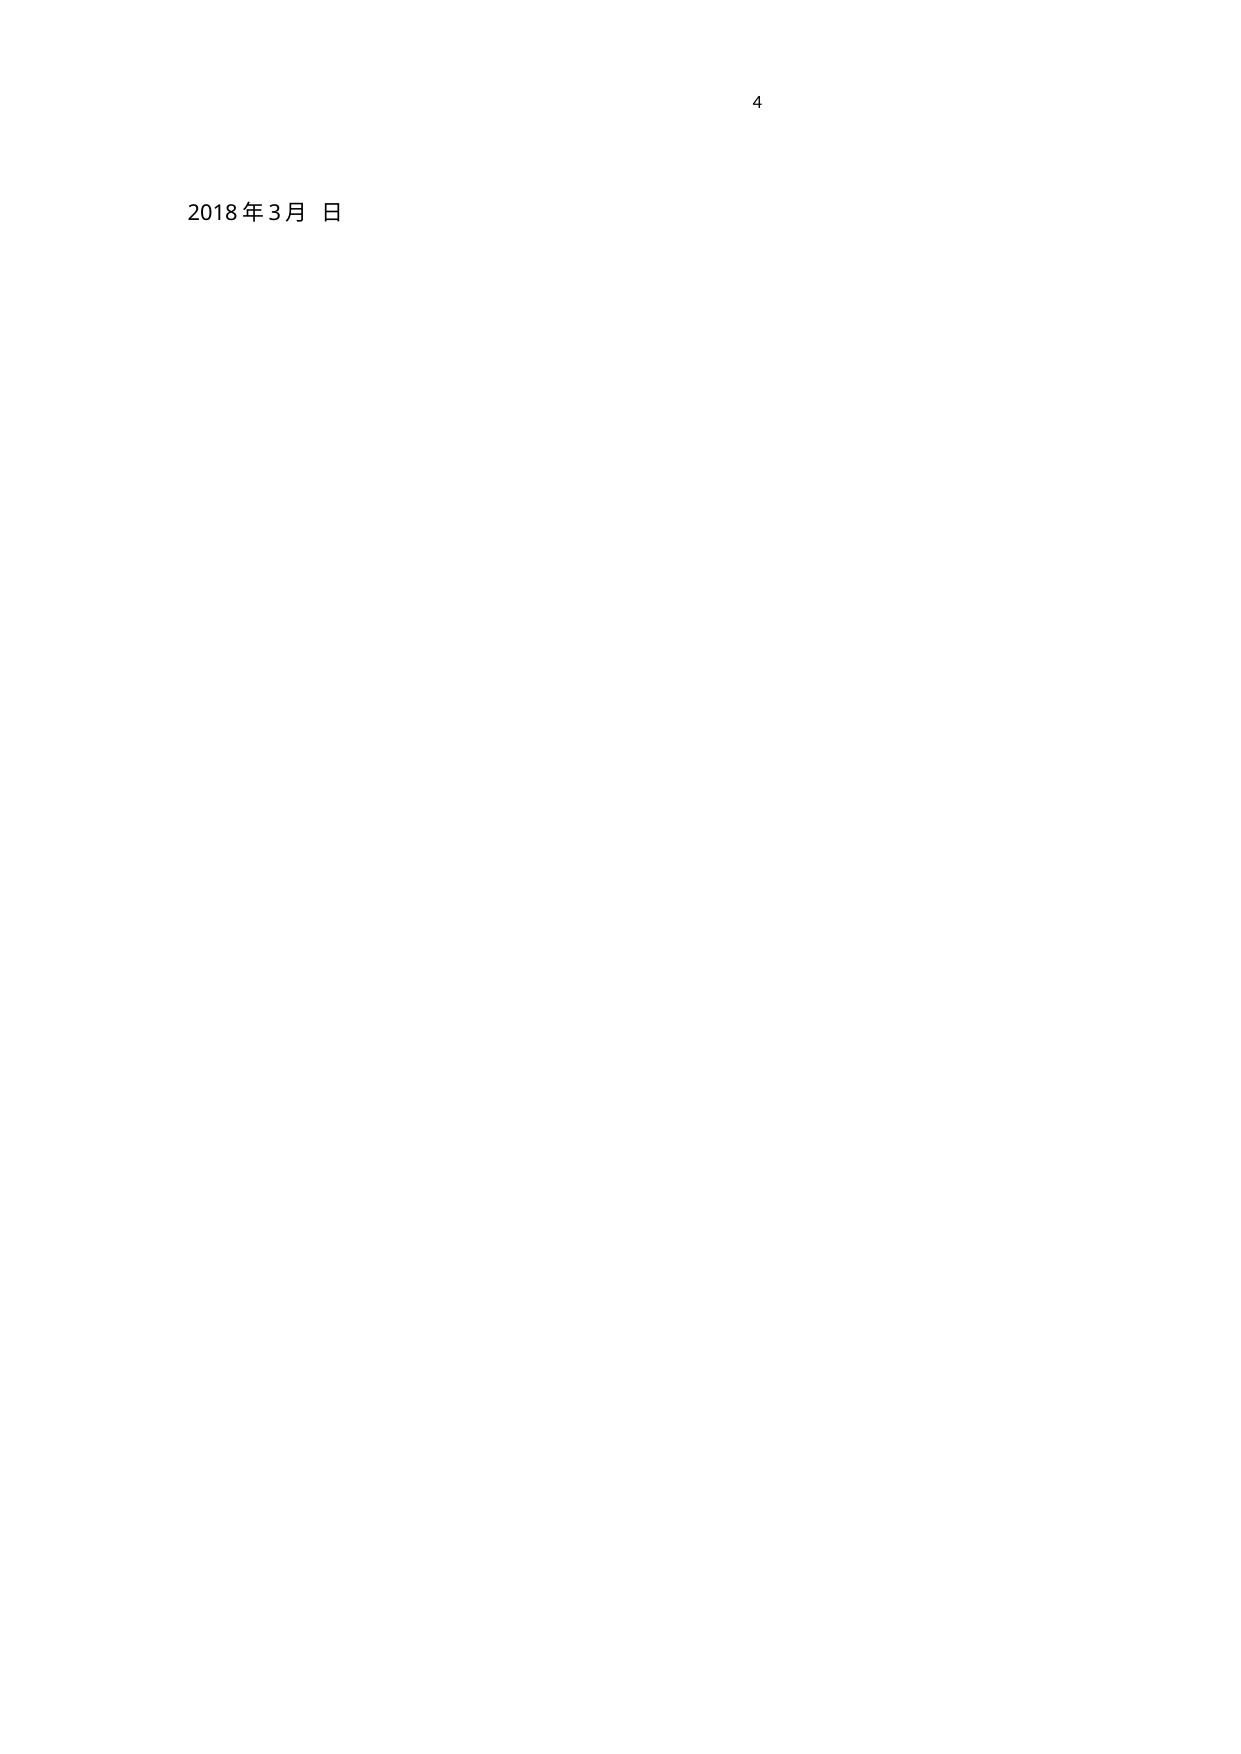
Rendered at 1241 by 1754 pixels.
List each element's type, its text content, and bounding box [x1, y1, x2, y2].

text 2018年3月 日 [187, 194, 1053, 227]
